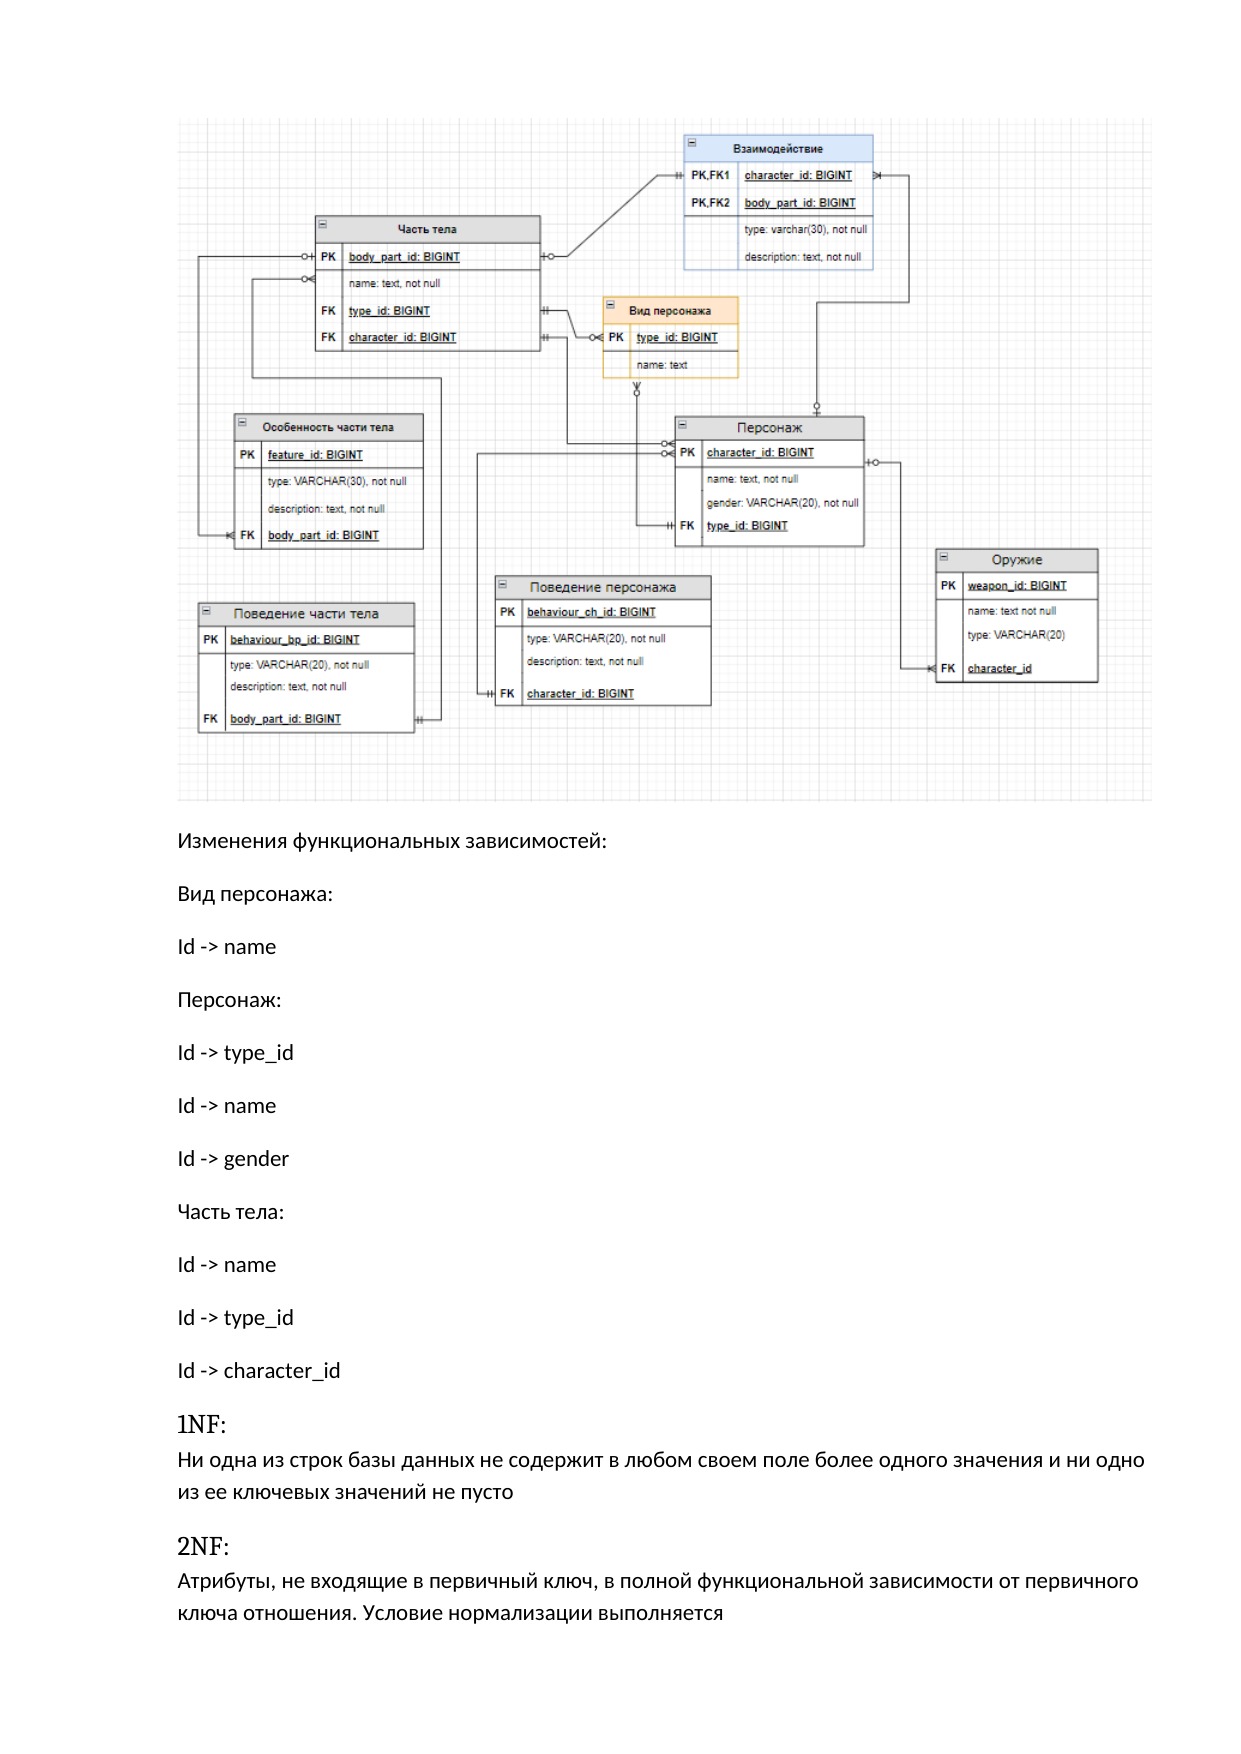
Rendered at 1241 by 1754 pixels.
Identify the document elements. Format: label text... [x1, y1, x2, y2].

text Id -> character_id [177, 1357, 1152, 1384]
text Id -> name [177, 1251, 1152, 1278]
picture [177, 118, 1152, 802]
text Id -> name [177, 932, 1152, 960]
text Ни одна из строк базы данных не содержит в любом своем поле более одного значения и ни одно из ее ключевых значений не пусто [177, 1445, 1152, 1506]
text Атрибуты, не входящие в первичный ключ, в полной функциональной зависимости от первичного ключа отношения. Условие нормализации выполняется [177, 1566, 1152, 1626]
text Id -> type_id [177, 1038, 1152, 1066]
text Id -> gender [177, 1144, 1152, 1172]
subtitle 1NF: [177, 1409, 1152, 1441]
text Вид персонажа: [177, 879, 1152, 907]
subtitle 2NF: [177, 1531, 1152, 1562]
text Id -> name [177, 1091, 1152, 1119]
text Id -> type_id [177, 1303, 1152, 1332]
text Изменения функциональных зависимостей: [177, 826, 1152, 854]
text Часть тела: [177, 1197, 1152, 1226]
text Персонаж: [177, 985, 1152, 1013]
